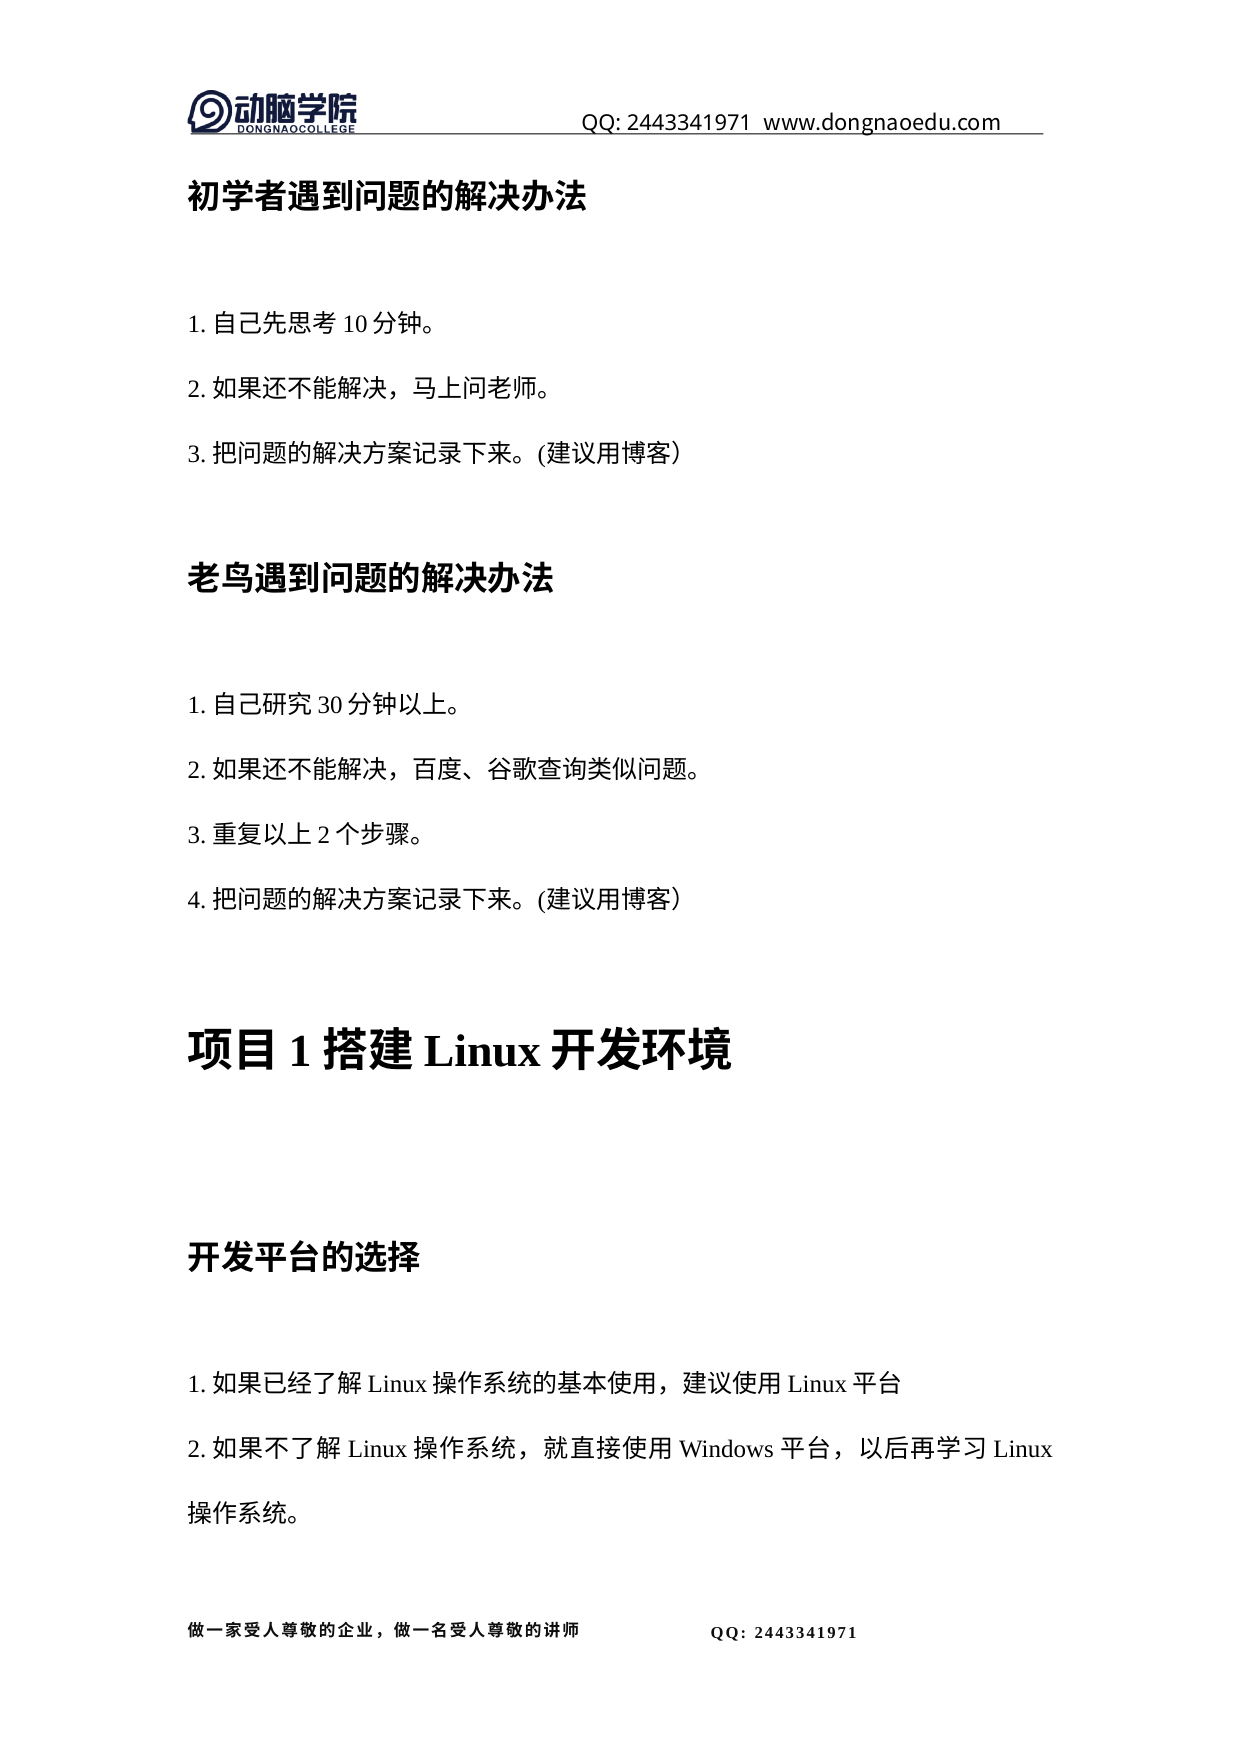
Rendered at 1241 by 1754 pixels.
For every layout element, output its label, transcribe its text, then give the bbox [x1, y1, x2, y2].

list 重复以上2个步骤。 [187, 800, 1053, 865]
list 自己先思考10分钟。 [187, 289, 1053, 354]
list 如果不了解Linux操作系统，就直接使用Windows平台，以后再学习Linux操作系统。 [187, 1414, 1053, 1544]
list 如果已经了解Linux操作系统的基本使用，建议使用Linux平台 [187, 1349, 1053, 1414]
subtitle 开发平台的选择 [187, 1223, 1053, 1288]
list 自己研究30分钟以上。 [187, 670, 1053, 735]
list 如果还不能解决，百度、谷歌查询类似问题。 [187, 735, 1053, 800]
subtitle 项目1 搭建Linux开发环境 [187, 998, 1053, 1096]
subtitle 老鸟遇到问题的解决办法 [187, 543, 1053, 608]
list 如果还不能解决，马上问老师。 [187, 354, 1053, 419]
list 把问题的解决方案记录下来。(建议用博客） [187, 419, 1053, 484]
list 把问题的解决方案记录下来。(建议用博客） [187, 865, 1053, 930]
subtitle 初学者遇到问题的解决办法 [187, 162, 1053, 227]
picture [187, 90, 357, 133]
